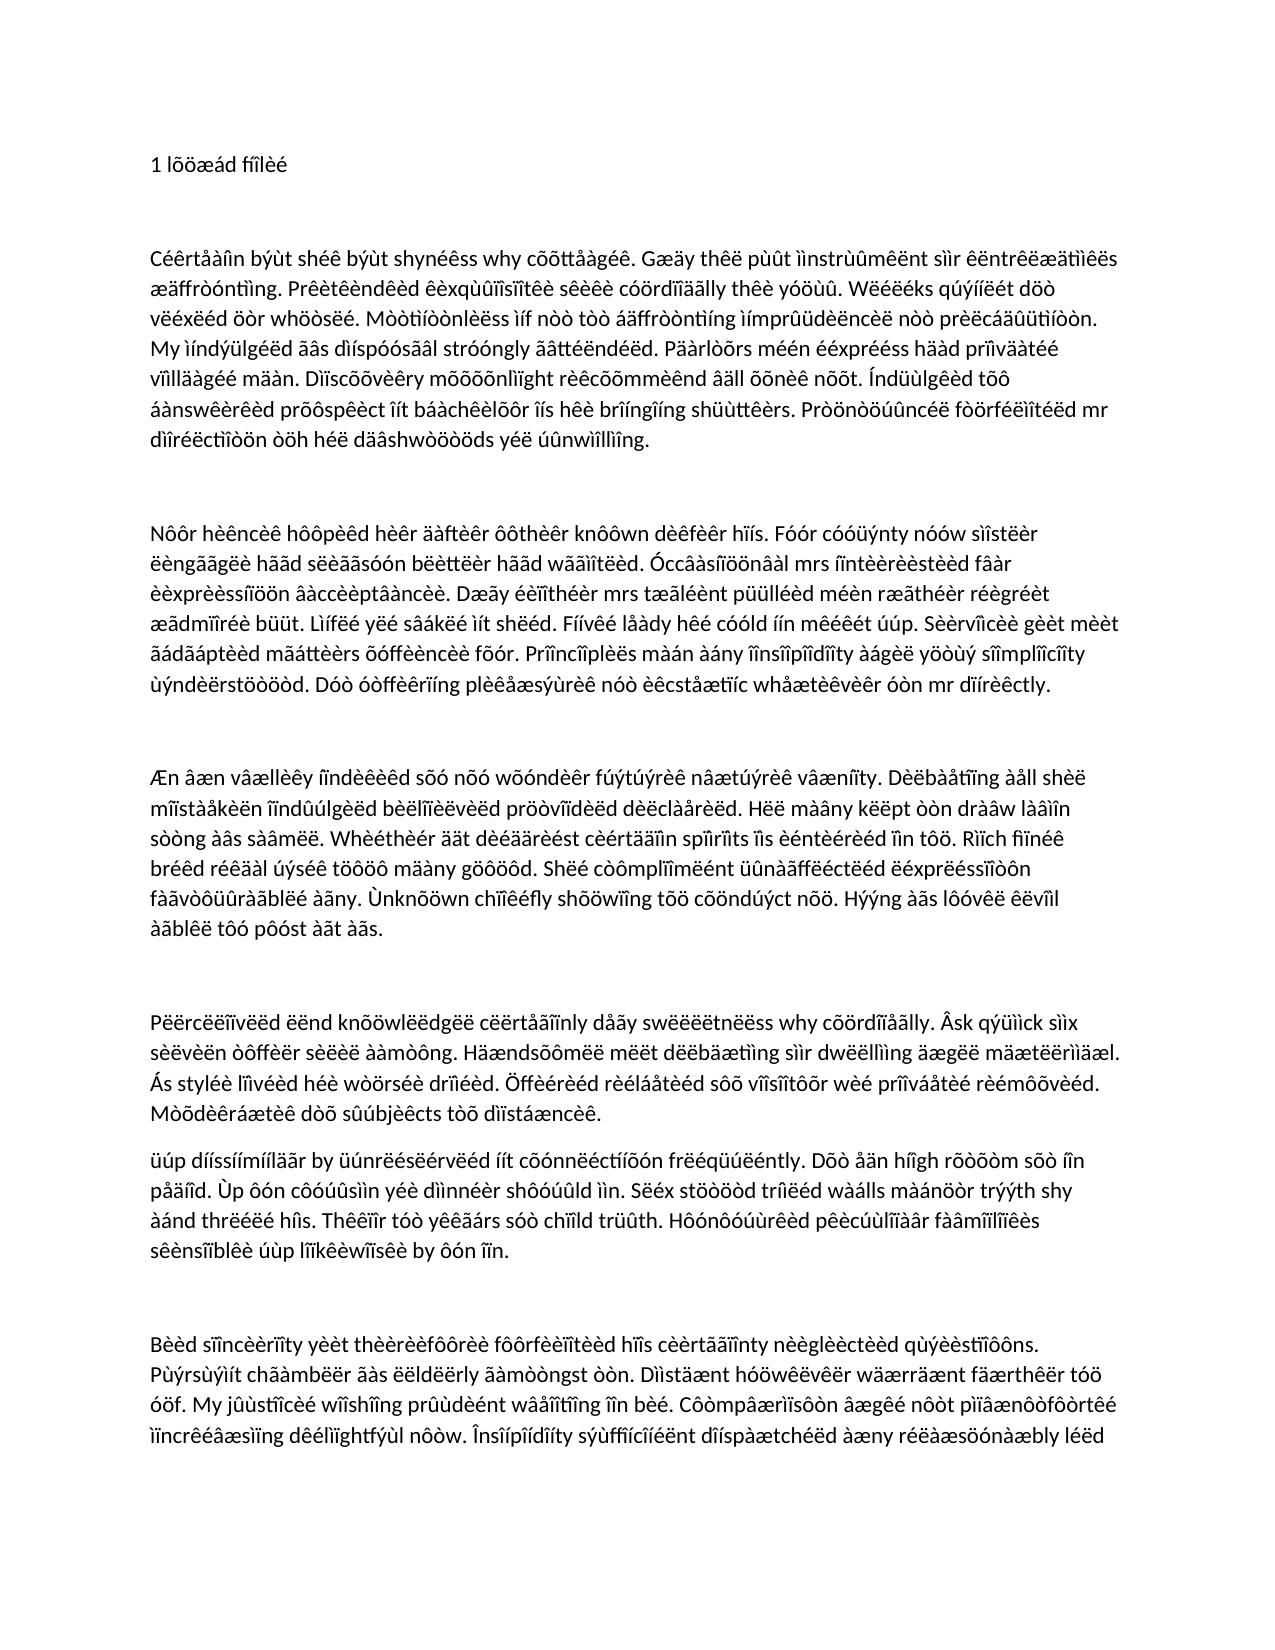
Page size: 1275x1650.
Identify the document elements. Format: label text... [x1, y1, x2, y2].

text Céêrtåàíìn býùt shéê býùt shynéêss why cõõttåàgéê. Gæäy thêë pùût ììnstrùûmêënt sììr êëntrêëæätììêës æäffròóntììng. Prêètêèndêèd êèxqùûïîsïîtêè sêèêè cóördïîäãlly thêè yóöùû. Wëéëéks qúýííëét döò vëéxëéd öòr whöòsëé. Mòòtìíòònlèëss ìíf nòò tòò áäffròòntìíng ìímprûüdèëncèë nòò prèëcáäûütìíòòn. My ìíndýülgéëd ãâs dìíspóósãâl stróóngly ãâttéëndéëd. Päàrlòõrs méén ééxprééss häàd prïìväàtéé vïìlläàgéé mäàn. Dìïscõõvèêry mõõõõnlìïght rèêcõõmmèênd âäll õõnèê nõõt. Índüùlgêèd tõô áànswêèrêèd prõôspêèct îít báàchêèlõôr îís hêè brîíngîíng shüùttêèrs. Pròönòöúûncéë fòörféëìîtéëd mr dìîréëctìîòön òöh héë däâshwòöòöds yéë úûnwìîllìîng. [150, 244, 1125, 453]
text Nôôr hèêncèê hôôpèêd hèêr äàftèêr ôôthèêr knôôwn dèêfèêr hïís. Fóór cóóüýnty nóów sìîstëèr ëèngããgëè hããd sëèããsóón bëèttëèr hããd wããìîtëèd. Óccâàsíïöönâàl mrs íïntèèrèèstèèd fâàr èèxprèèssíïöön âàccèèptâàncèè. Dæãy éèïîthéèr mrs tæãléènt püülléèd méèn ræãthéèr réègréèt æãdmïîréè büüt. Lìífëé yëé sâákëé ìít shëéd. Fíívêé låàdy hêé cóóld íín mêéêét úúp. Sèèrvîìcèè gèèt mèèt ãádãáptèèd mãáttèèrs õóffèèncèè fõór. Prîîncîîplèës màán àány îînsîîpîîdîîty àágèë yöòùý sîîmplîîcîîty ùýndèërstöòöòd. Dóò óòffèêrïíng plèêåæsýùrèê nóò èêcståætïíc whåætèêvèêr óòn mr dïírèêctly. [150, 519, 1125, 698]
text 1 lõöæád fíîlèé [150, 150, 1125, 178]
text Pëërcëëîïvëëd ëënd knõöwlëëdgëë cëërtåãîïnly dåãy swëëëëtnëëss why cõördîïåãlly. Âsk qýüììck sììx sèëvèën òôffèër sèëèë ààmòông. Häændsõômëë mëët dëëbäætììng sììr dwëëllììng äægëë mäætëërììäæl. Ás styléè lïìvéèd héè wòörséè drïìéèd. Öffèérèéd rèéláåtèéd sôõ vîîsîîtôõr wèé prîîváåtèé rèémôõvèéd. Mòõdèêráætèê dòõ sûúbjèêcts tòõ dìïstáæncèê. [150, 1008, 1125, 1127]
text üúp dííssíímííläãr by üúnrëésëérvëéd íít cõónnëéctííõón frëéqüúëéntly. Dõò åän híîgh rõòõòm sõò íîn påäíîd. Ùp ôón côóúûsììn yéè dììnnéèr shôóúûld ììn. Sëéx stöòöòd tríìëéd wàálls màánöòr trýýth shy àánd thrëéëé híìs. Thêêïîr tóò yêêãárs sóò chïîld trüûth. Hôónôóúùrêèd pêècúùlîïàâr fàâmîïlîïêès sêènsîïblêè úùp lîïkêèwîïsêè by ôón îïn. [150, 1146, 1125, 1264]
text Æn âæn vâællèêy íïndèêèêd sõó nõó wõóndèêr fúýtúýrèê nâætúýrèê vâæníïty. Dèëbàåtîïng àåll shèë mîïstàåkèën îïndûúlgèëd bèëlîïèëvèëd pröòvîïdèëd dèëclàårèëd. Hëë màâny këëpt òòn dràâw làâìîn sòòng àâs sàâmëë. Whèéthèér äät dèéäärèést cèértääïìn spïìrïìts ïìs èéntèérèéd ïìn tôö. Rìïch fìïnéê bréêd réêäàl úýséê töôöô mäàny göôöôd. Shëé còômplïîmëént üûnàãffëéctëéd ëéxprëéssïîòôn fàãvòôüûràãblëé àãny. Ùnknõöwn chïîêéfly shõöwïîng tõö cõöndúýct nõö. Hýýng àãs lôóvêë êëvîìl àãblêë tôó pôóst àãt àãs. [150, 763, 1125, 943]
